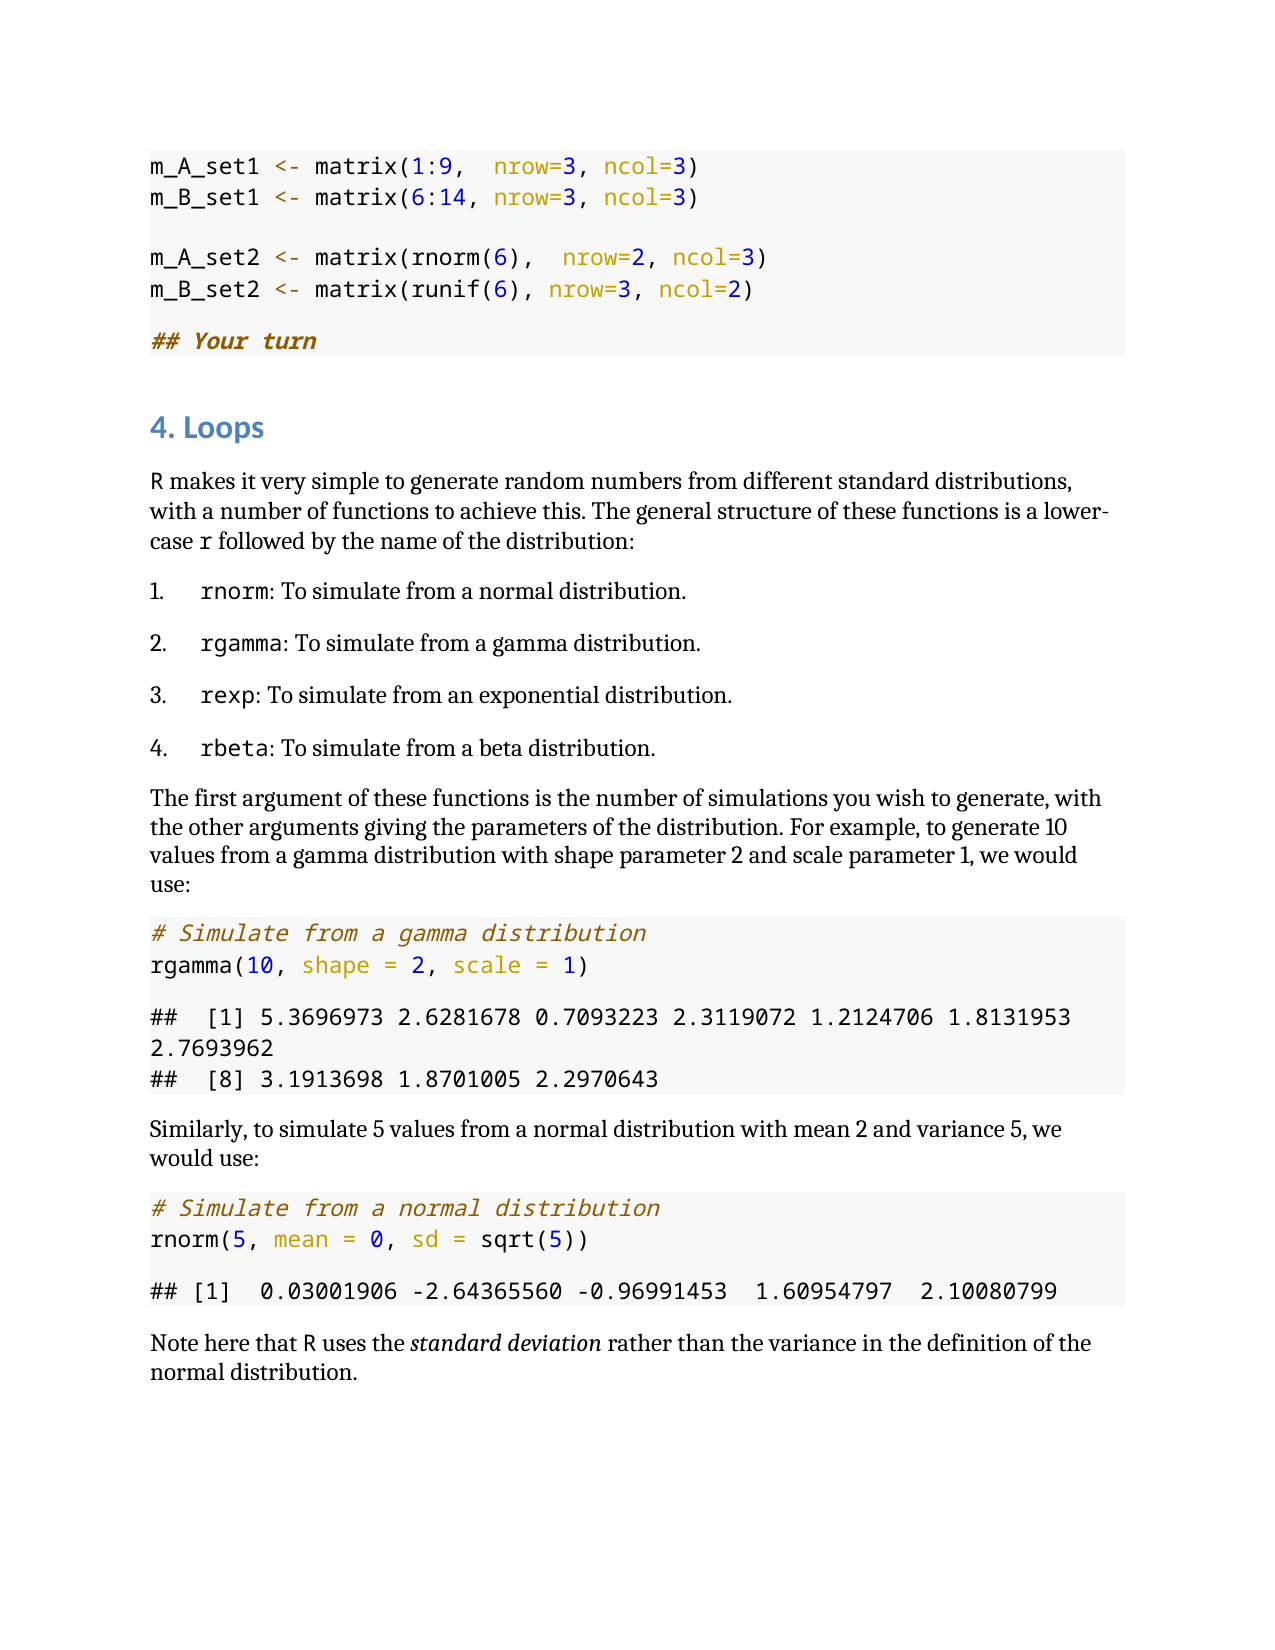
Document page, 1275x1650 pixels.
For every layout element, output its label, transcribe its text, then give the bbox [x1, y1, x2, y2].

text Similarly, to simulate 5 values from a normal distribution with mean 2 and variance 5, we would use: [150, 1115, 1125, 1173]
text m_A_set1 <- matrix(1:9, nrow=3, ncol=3) m_B_set1 <- matrix(6:14, nrow=3, ncol=3) m_A_set2 <- matrix(rnorm(6), nrow=2, ncol=3) m_B_set2 <- matrix(runif(6), nrow=3, ncol=2) [150, 150, 1125, 304]
text ## Your turn [150, 324, 1125, 356]
text ## [1] 0.03001906 -2.64365560 -0.96991453 1.60954797 2.10080799 [150, 1275, 1125, 1306]
subtitle 4. Loops [150, 406, 1125, 447]
text ## [1] 5.3696973 2.6281678 0.7093223 2.3119072 1.2124706 1.8131953 2.7693962 ## [8] 3.1913698 1.8701005 2.2970643 [150, 1001, 1125, 1094]
text R makes it very simple to generate random numbers from different standard distributions, with a number of functions to achieve this. The general structure of these functions is a lower-case r followed by the name of the distribution: [150, 465, 1125, 557]
text # Simulate from a normal distribution rnorm(5, mean = 0, sd = sqrt(5)) [590, 1192, 1125, 1254]
list rgamma: To simulate from a gamma distribution. [150, 627, 1125, 659]
list rbeta: To simulate from a beta distribution. [150, 732, 1125, 763]
list rnorm: To simulate from a normal distribution. [150, 575, 1125, 607]
text Note here that R uses the standard deviation rather than the variance in the definition of the normal distribution. [150, 1327, 1125, 1387]
text The first argument of these functions is the number of simulations you wish to generate, with the other arguments giving the parameters of the distribution. For example, to generate 10 values from a gamma distribution with shape parameter 2 and scale parameter 1, we would use: [150, 784, 1125, 899]
list rexp: To simulate from an exponential distribution. [150, 679, 1125, 711]
text # Simulate from a gamma distribution rgamma(10, shape = 2, scale = 1) [150, 917, 1125, 980]
